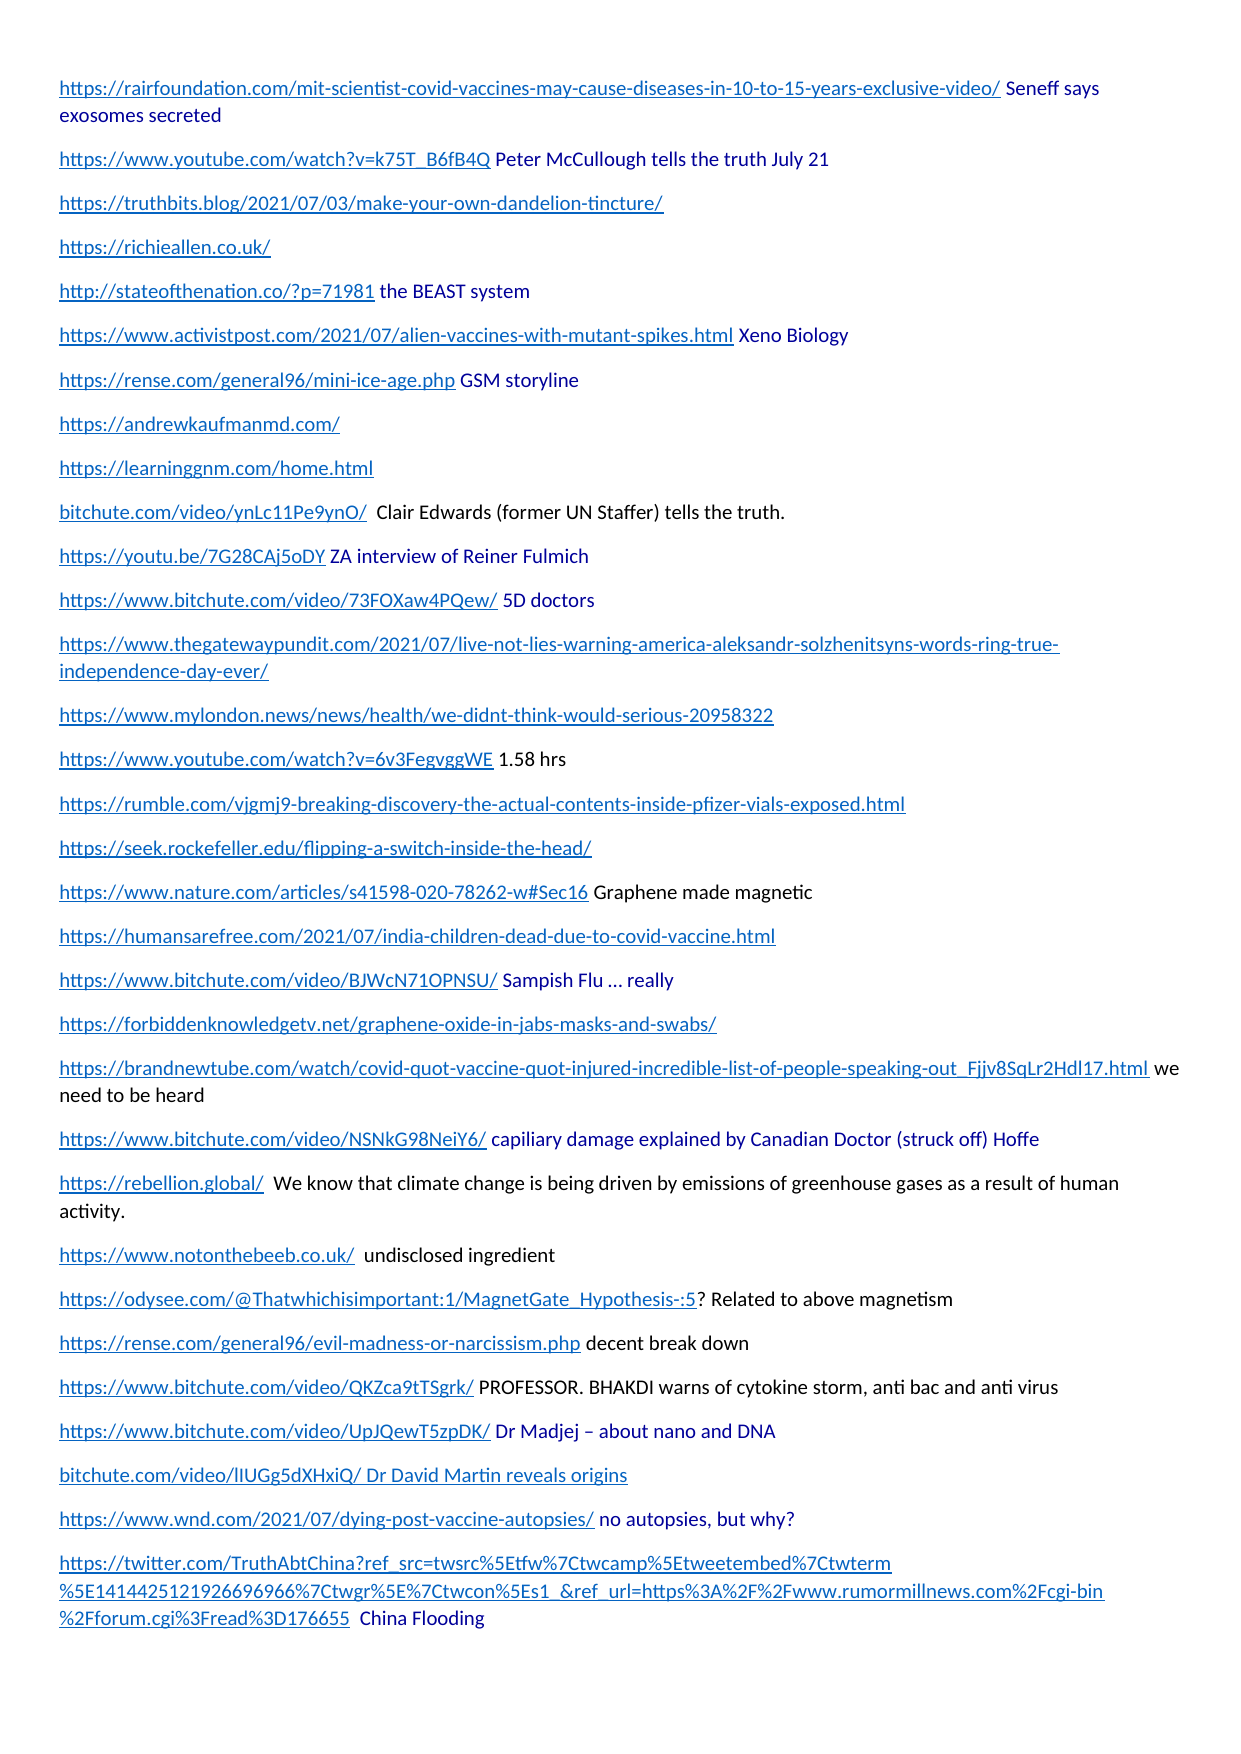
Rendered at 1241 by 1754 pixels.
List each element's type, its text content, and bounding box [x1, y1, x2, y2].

text https://www.youtube.com/watch?v=6v3FegvggWE 1.58 hrs [59, 747, 1181, 772]
text https://twitter.com/TruthAbtChina?ref_src=twsrc%5Etfw%7Ctwcamp%5Etweetembed%7Ctwterm%5E1414425121926696966%7Ctwgr%5E%7Ctwcon%5Es1_&ref_url=https%3A%2F%2Fwww.rumormillnews.com%2Fcgi-bin%2Fforum.cgi%3Fread%3D176655 China Flooding [59, 1551, 1181, 1631]
text bitchute.com/video/lIUGg5dXHxiQ/ Dr David Martin reveals origins [59, 1462, 1181, 1488]
text https://rairfoundation.com/mit-scientist-covid-vaccines-may-cause-diseases-in-10-to-15-years-exclusive-video/ Seneff says exosomes secreted [59, 75, 1181, 128]
text https://www.activistpost.com/2021/07/alien-vaccines-with-mutant-spikes.html Xeno Biology [59, 323, 1181, 348]
text https://www.wnd.com/2021/07/dying-post-vaccine-autopsies/ no autopsies, but why? [59, 1506, 1181, 1532]
text https://truthbits.blog/2021/07/03/make-your-own-dandelion-tincture/ [59, 191, 1181, 216]
text https://andrewkaufmanmd.com/ [59, 411, 1181, 436]
text https://rumble.com/vjgmj9-breaking-discovery-the-actual-contents-inside-pfizer-vials-exposed.html [59, 791, 1181, 816]
text https://www.bitchute.com/video/BJWcN71OPNSU/ Sampish Flu … really [59, 967, 1181, 992]
text https://www.youtube.com/watch?v=k75T_B6fB4Q Peter McCullough tells the truth July 21 [59, 146, 1181, 172]
text https://richieallen.co.uk/ [59, 234, 1181, 260]
text bitchute.com/video/ynLc11Pe9ynO/ Clair Edwards (former UN Staffer) tells the truth. [59, 499, 1181, 524]
text https://www.thegatewaypundit.com/2021/07/live-not-lies-warning-america-aleksandr-solzhenitsyns-words-ring-true-independence-day-ever/ [59, 631, 1181, 684]
text https://www.mylondon.news/news/health/we-didnt-think-would-serious-20958322 [59, 703, 1181, 728]
text http://stateofthenation.co/?p=71981 the BEAST system [59, 279, 1181, 304]
text https://rense.com/general96/mini-ice-age.php GSM storyline [59, 367, 1181, 392]
text https://www.notonthebeeb.co.uk/ undisclosed ingredient [59, 1242, 1181, 1267]
text https://www.nature.com/articles/s41598-020-78262-w#Sec16 Graphene made magnetic [59, 879, 1181, 904]
text https://www.bitchute.com/video/UpJQewT5zpDK/ Dr Madjej – about nano and DNA [59, 1418, 1181, 1444]
text https://learninggnm.com/home.html [59, 455, 1181, 480]
text https://humansarefree.com/2021/07/india-children-dead-due-to-covid-vaccine.html [59, 923, 1181, 948]
text https://forbiddenknowledgetv.net/graphene-oxide-in-jabs-masks-and-swabs/ [59, 1011, 1181, 1036]
text https://youtu.be/7G28CAj5oDY ZA interview of Reiner Fulmich [59, 543, 1181, 568]
text https://seek.rockefeller.edu/flipping-a-switch-inside-the-head/ [59, 835, 1181, 860]
text https://www.bitchute.com/video/QKZca9tTSgrk/ PROFESSOR. BHAKDI warns of cytokine storm, anti bac and anti virus [59, 1374, 1181, 1400]
text https://www.bitchute.com/video/NSNkG98NeiY6/ capiliary damage explained by Canadian Doctor (struck off) Hoffe [59, 1127, 1181, 1152]
text https://odysee.com/@Thatwhichisimportant:1/MagnetGate_Hypothesis-:5? Related to above magnetism [59, 1286, 1181, 1312]
text https://www.bitchute.com/video/73FOXaw4PQew/ 5D doctors [59, 587, 1181, 612]
text https://rebellion.global/ We know that climate change is being driven by emissions of greenhouse gases as a result of human activity. [59, 1171, 1181, 1223]
text https://rense.com/general96/evil-madness-or-narcissism.php decent break down [59, 1330, 1181, 1356]
text https://brandnewtube.com/watch/covid-quot-vaccine-quot-injured-incredible-list-of-people-speaking-out_Fjjv8SqLr2Hdl17.html we need to be heard [59, 1055, 1181, 1108]
